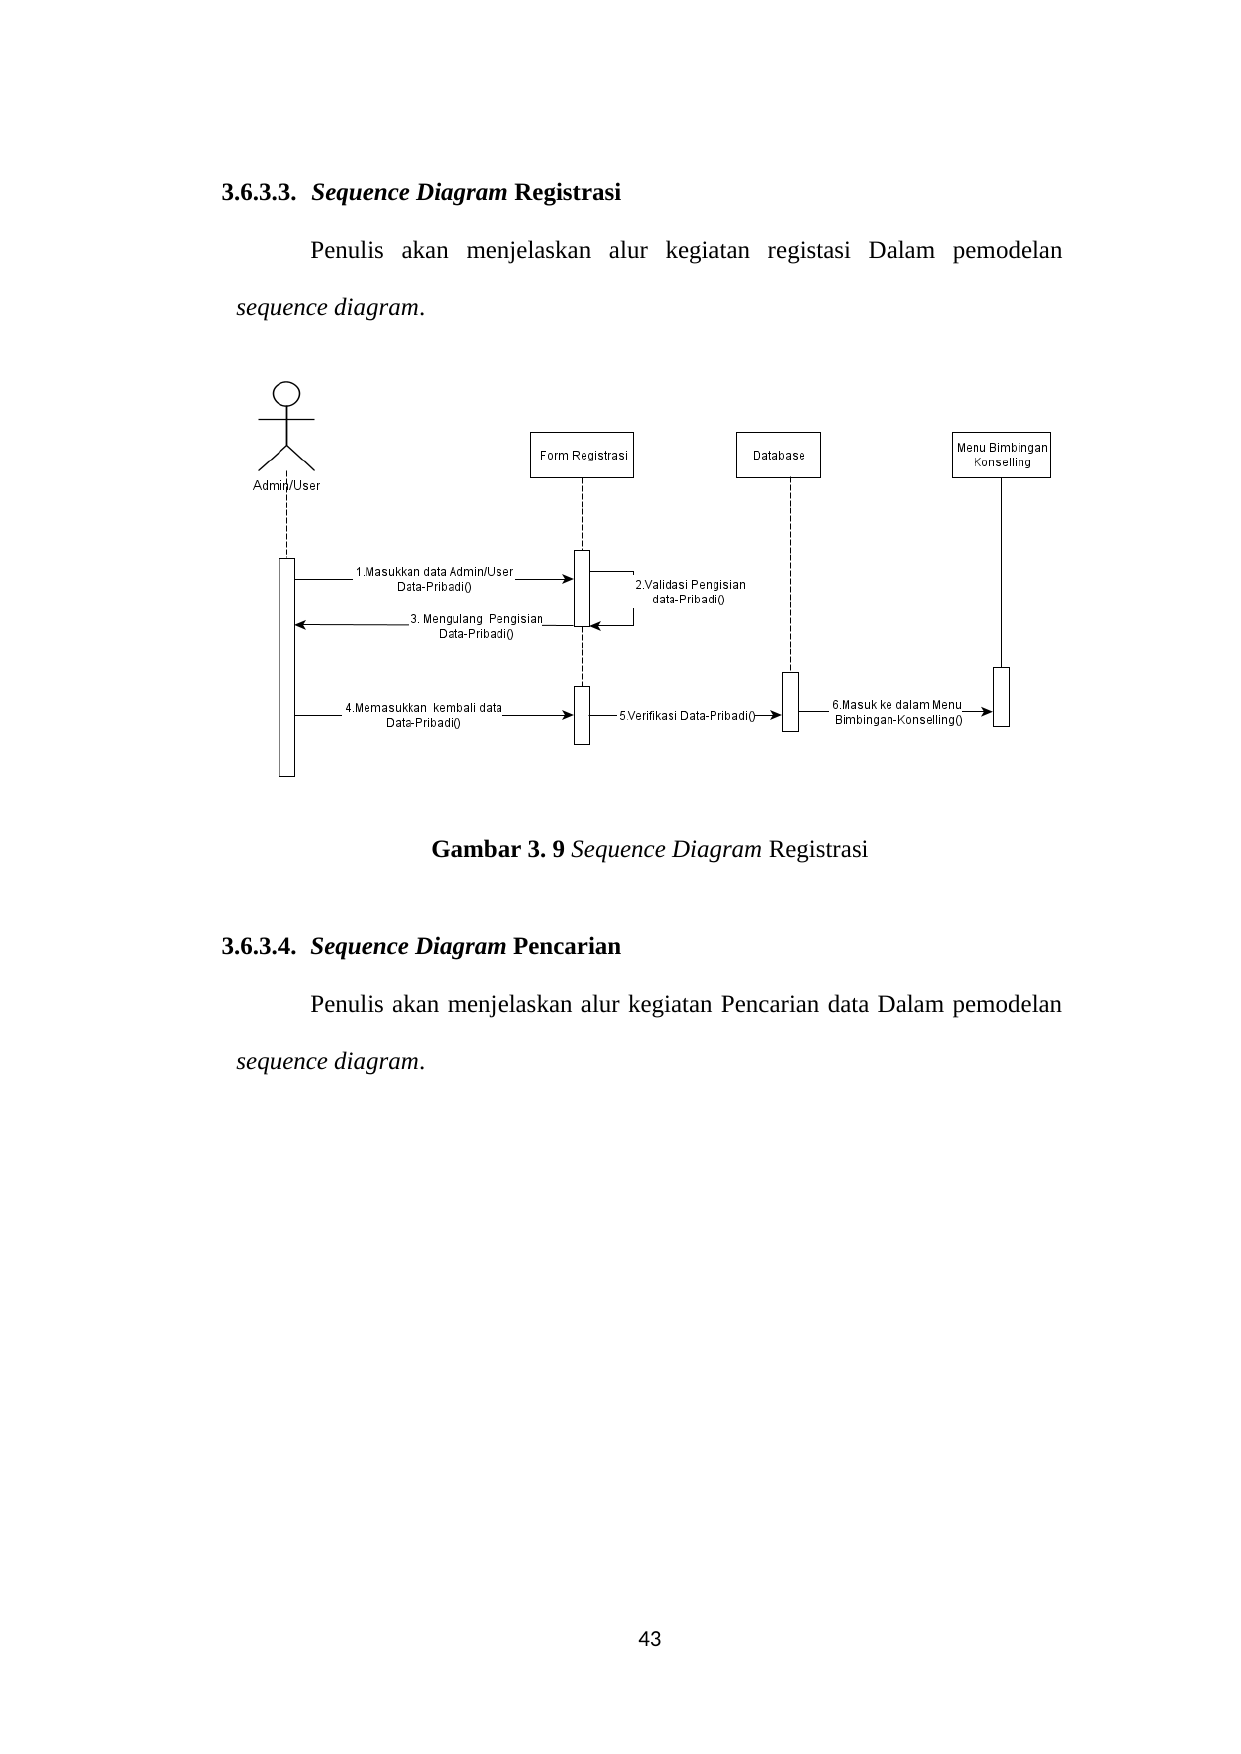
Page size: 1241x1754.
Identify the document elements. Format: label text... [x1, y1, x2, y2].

text Gambar 3. 9 Sequence Diagram Registrasi [236, 834, 1063, 863]
picture [236, 366, 1063, 790]
text Penulis akan menjelaskan alur kegiatan Pencarian data Dalam pemodelan sequence diagram. [236, 989, 1063, 1075]
subtitle Sequence Diagram Registrasi [221, 177, 1063, 206]
text Penulis akan menjelaskan alur kegiatan registasi Dalam pemodelan sequence diagram. [236, 235, 1063, 321]
subtitle Sequence Diagram Pencarian [221, 931, 1063, 960]
